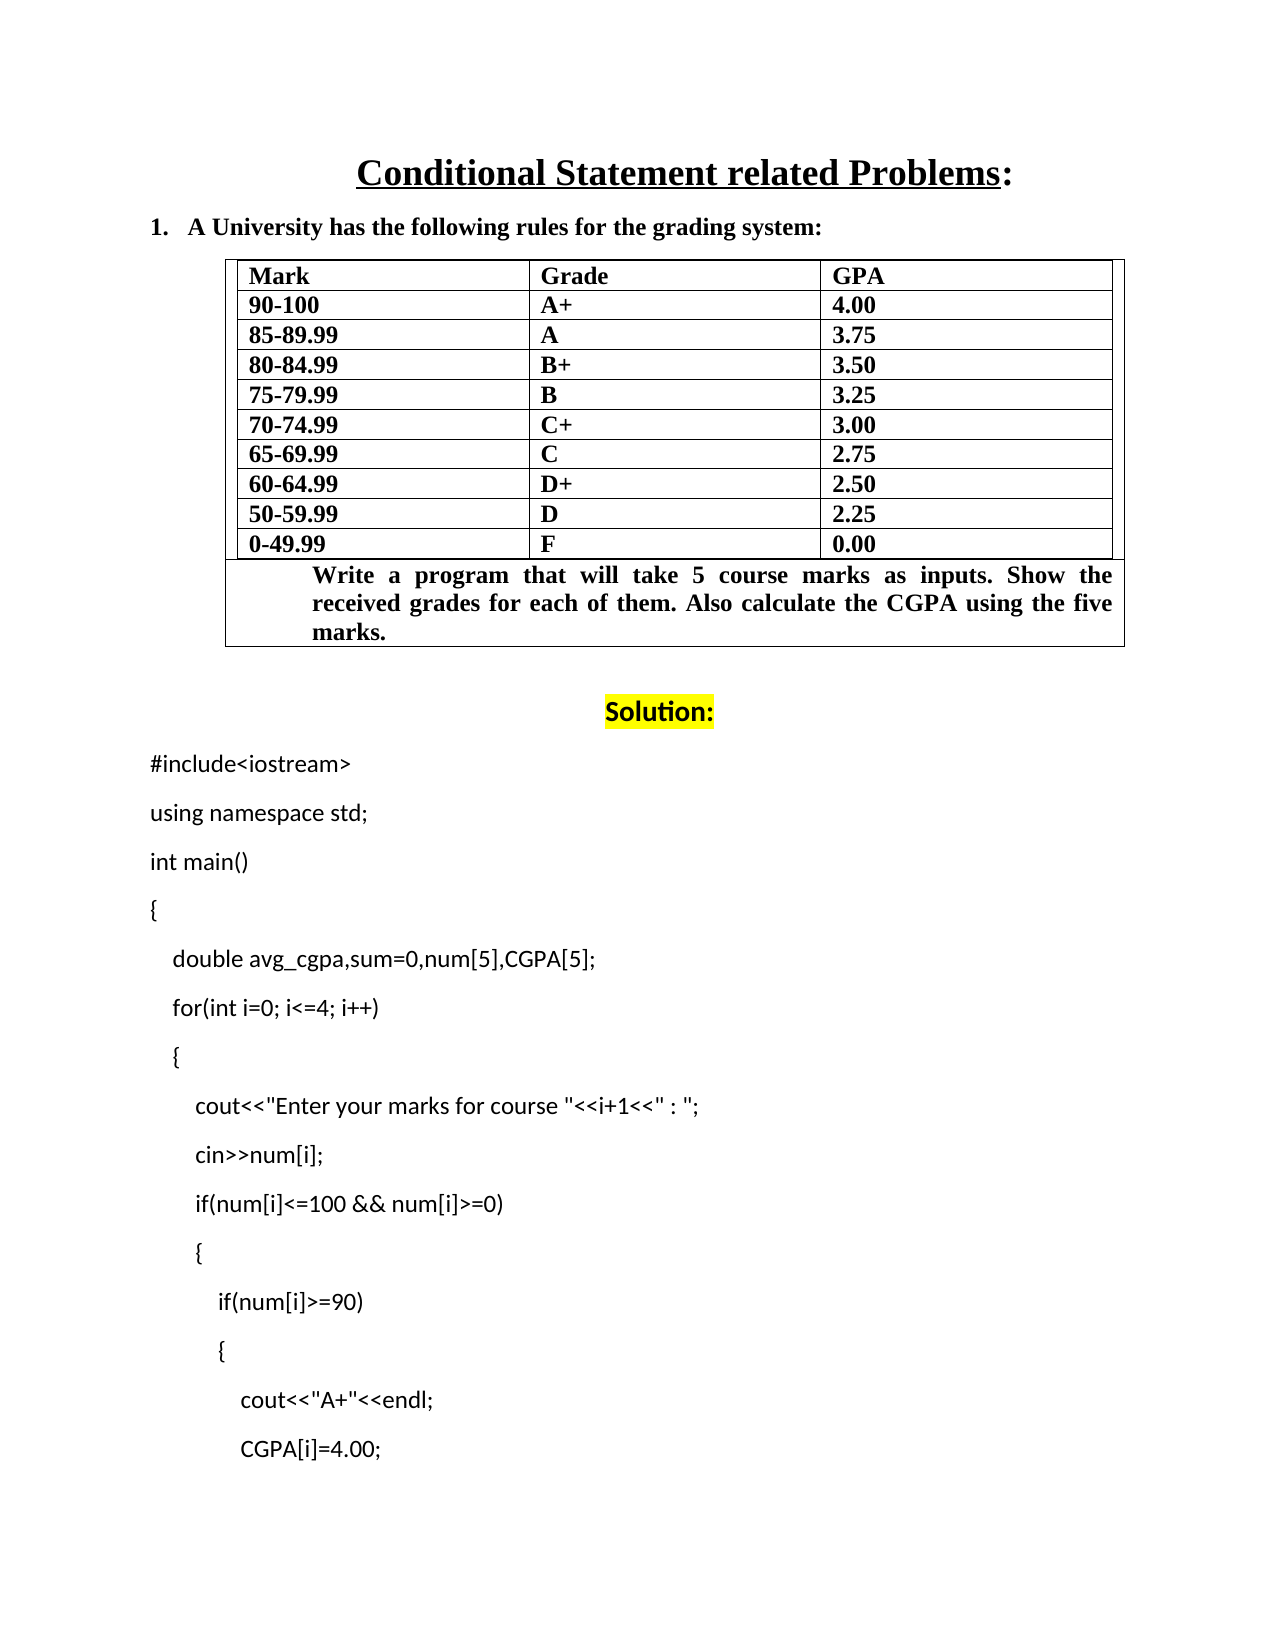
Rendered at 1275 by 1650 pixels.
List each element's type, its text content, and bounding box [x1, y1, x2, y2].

table_header [821, 291, 1112, 319]
table_header [530, 410, 820, 439]
table_header [238, 410, 529, 439]
table_header [238, 469, 529, 498]
table_header [238, 291, 529, 319]
table_header [238, 261, 529, 290]
table_header [821, 440, 1112, 468]
text int main() [150, 846, 1125, 876]
table_header [238, 380, 529, 409]
table_cell Write a program that will take 5 course marks as inputs. Show the received grades for each of them. Also calculate the CGPA using the five marks. [226, 560, 1124, 646]
text { [150, 1042, 1125, 1072]
table_header [530, 261, 820, 290]
table_header [821, 469, 1112, 498]
table_header [821, 529, 1112, 558]
table_header [821, 320, 1112, 349]
text for(int i=0; i<=4; i++) [150, 993, 1125, 1023]
table_header [238, 350, 529, 379]
table_header [821, 380, 1112, 409]
text if(num[i]<=100 && num[i]>=0) [150, 1188, 1125, 1219]
table_header [530, 320, 820, 349]
text cin>>num[i]; [150, 1139, 1125, 1170]
text double avg_cgpa,sum=0,num[5],CGPA[5]; [150, 944, 1125, 974]
table_header [530, 469, 820, 498]
text #include<iostream> [150, 748, 1125, 778]
table_header [821, 261, 1112, 290]
list A University has the following rules for the grading system: [150, 212, 1125, 241]
table_header [1113, 260, 1124, 559]
table_header [530, 350, 820, 379]
table_header [238, 320, 529, 349]
table_header [530, 380, 820, 409]
table_header [238, 499, 529, 528]
text { [150, 895, 1125, 925]
text using namespace std; [150, 797, 1125, 827]
table_header [821, 350, 1112, 379]
table_header [238, 529, 529, 558]
table_header [821, 499, 1112, 528]
table_header [530, 440, 820, 468]
table_header [821, 410, 1112, 439]
table_header [530, 529, 820, 558]
text Conditional Statement related Problems: [150, 150, 1125, 193]
text cout<<"A+"<<endl; [150, 1384, 1125, 1415]
text { [150, 1335, 1125, 1366]
table_header [238, 440, 529, 468]
table_header [226, 260, 237, 559]
text Solution: [150, 693, 1125, 729]
table_header [530, 291, 820, 319]
table_header [530, 499, 820, 528]
text if(num[i]>=90) [150, 1286, 1125, 1317]
text { [150, 1237, 1125, 1268]
text cout<<"Enter your marks for course "<<i+1<<" : "; [150, 1091, 1125, 1121]
text CGPA[i]=4.00; [150, 1433, 1125, 1464]
